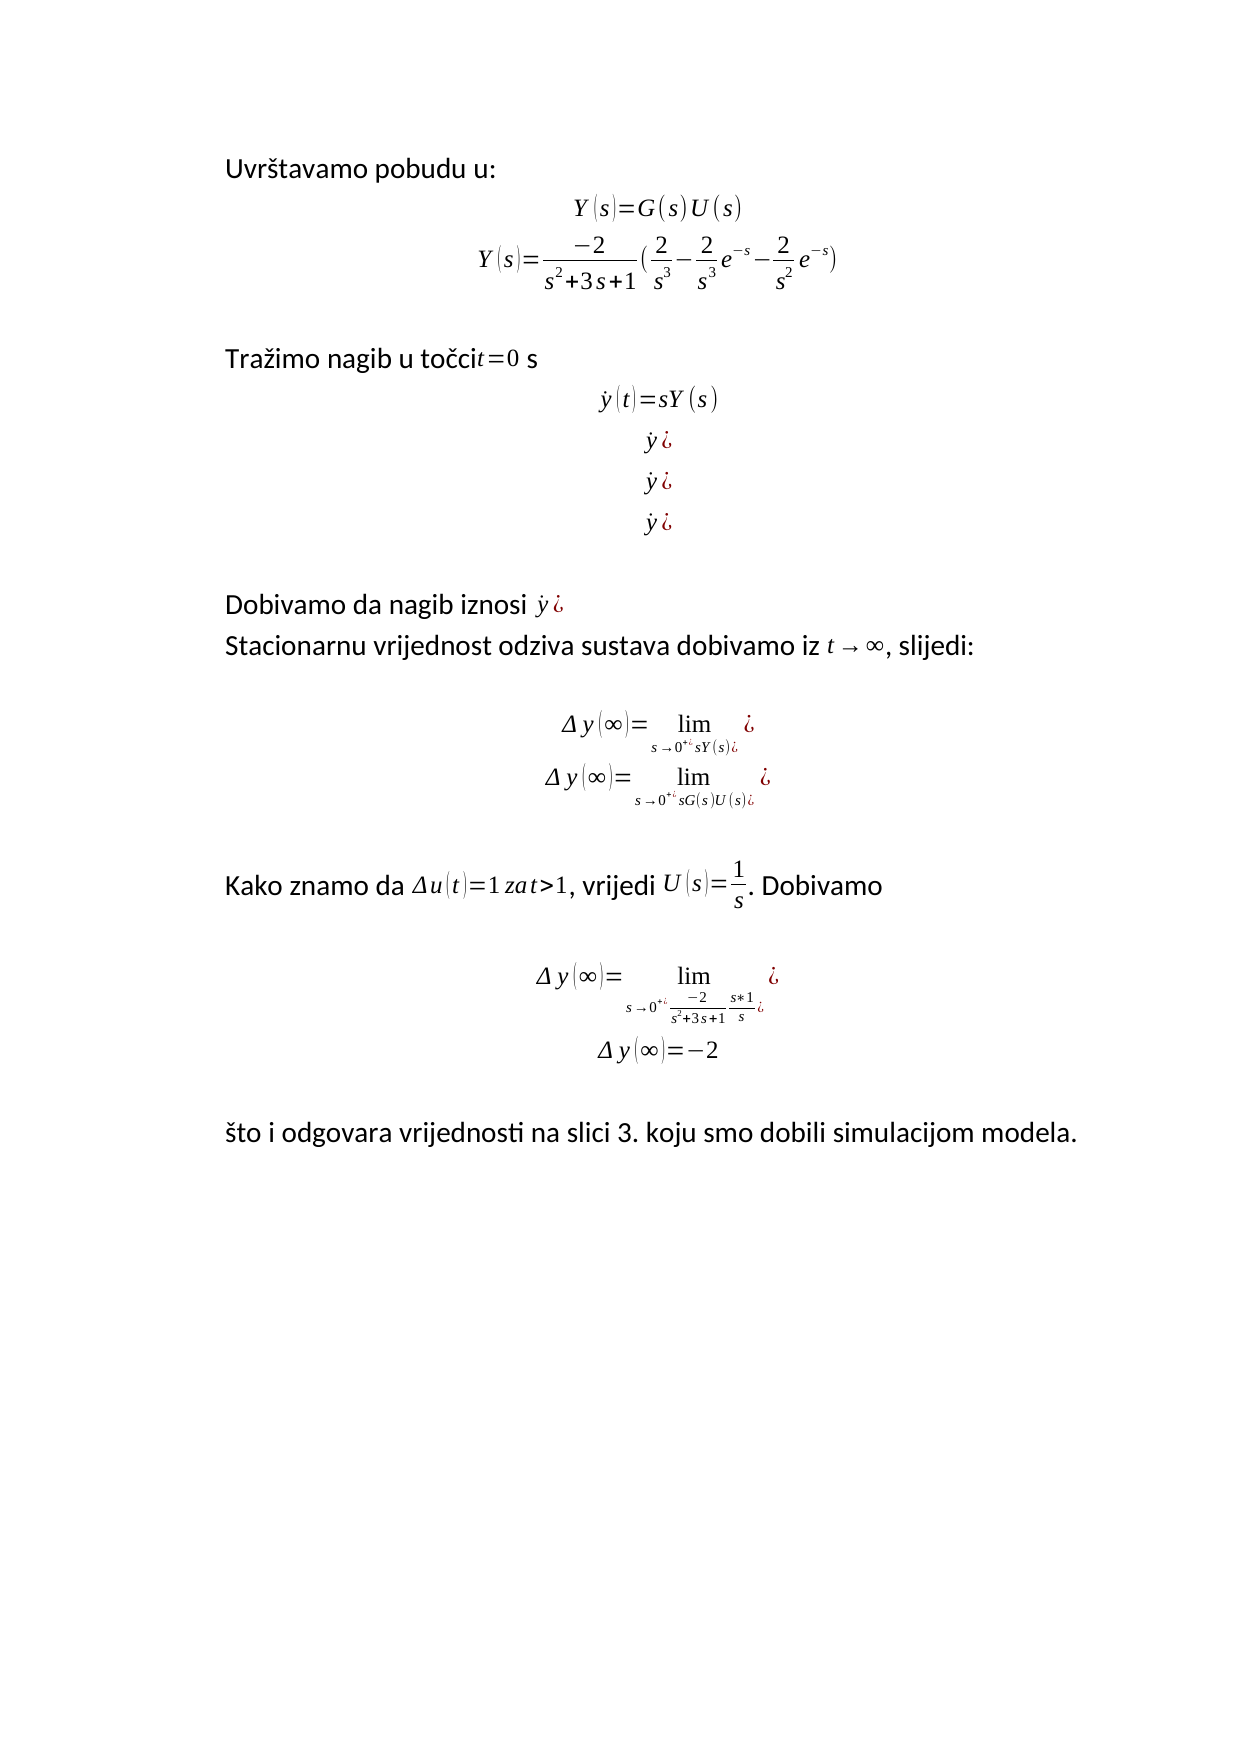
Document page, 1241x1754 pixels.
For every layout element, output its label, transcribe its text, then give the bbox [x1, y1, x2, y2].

list što i odgovara vrijednosti na slici 3. koju smo dobili simulacijom modela. [225, 1114, 1090, 1150]
list Dobivamo da nagib iznosi [225, 586, 1090, 622]
list Uvrštavamo pobudu u: [225, 150, 1090, 186]
list Stacionarnu vrijednost odziva sustava dobivamo iz , slijedi: [225, 627, 1090, 663]
list Kako znamo da , vrijedi . Dobivamo [225, 855, 1090, 914]
list Tražimo nagib u točci s [225, 341, 1090, 376]
